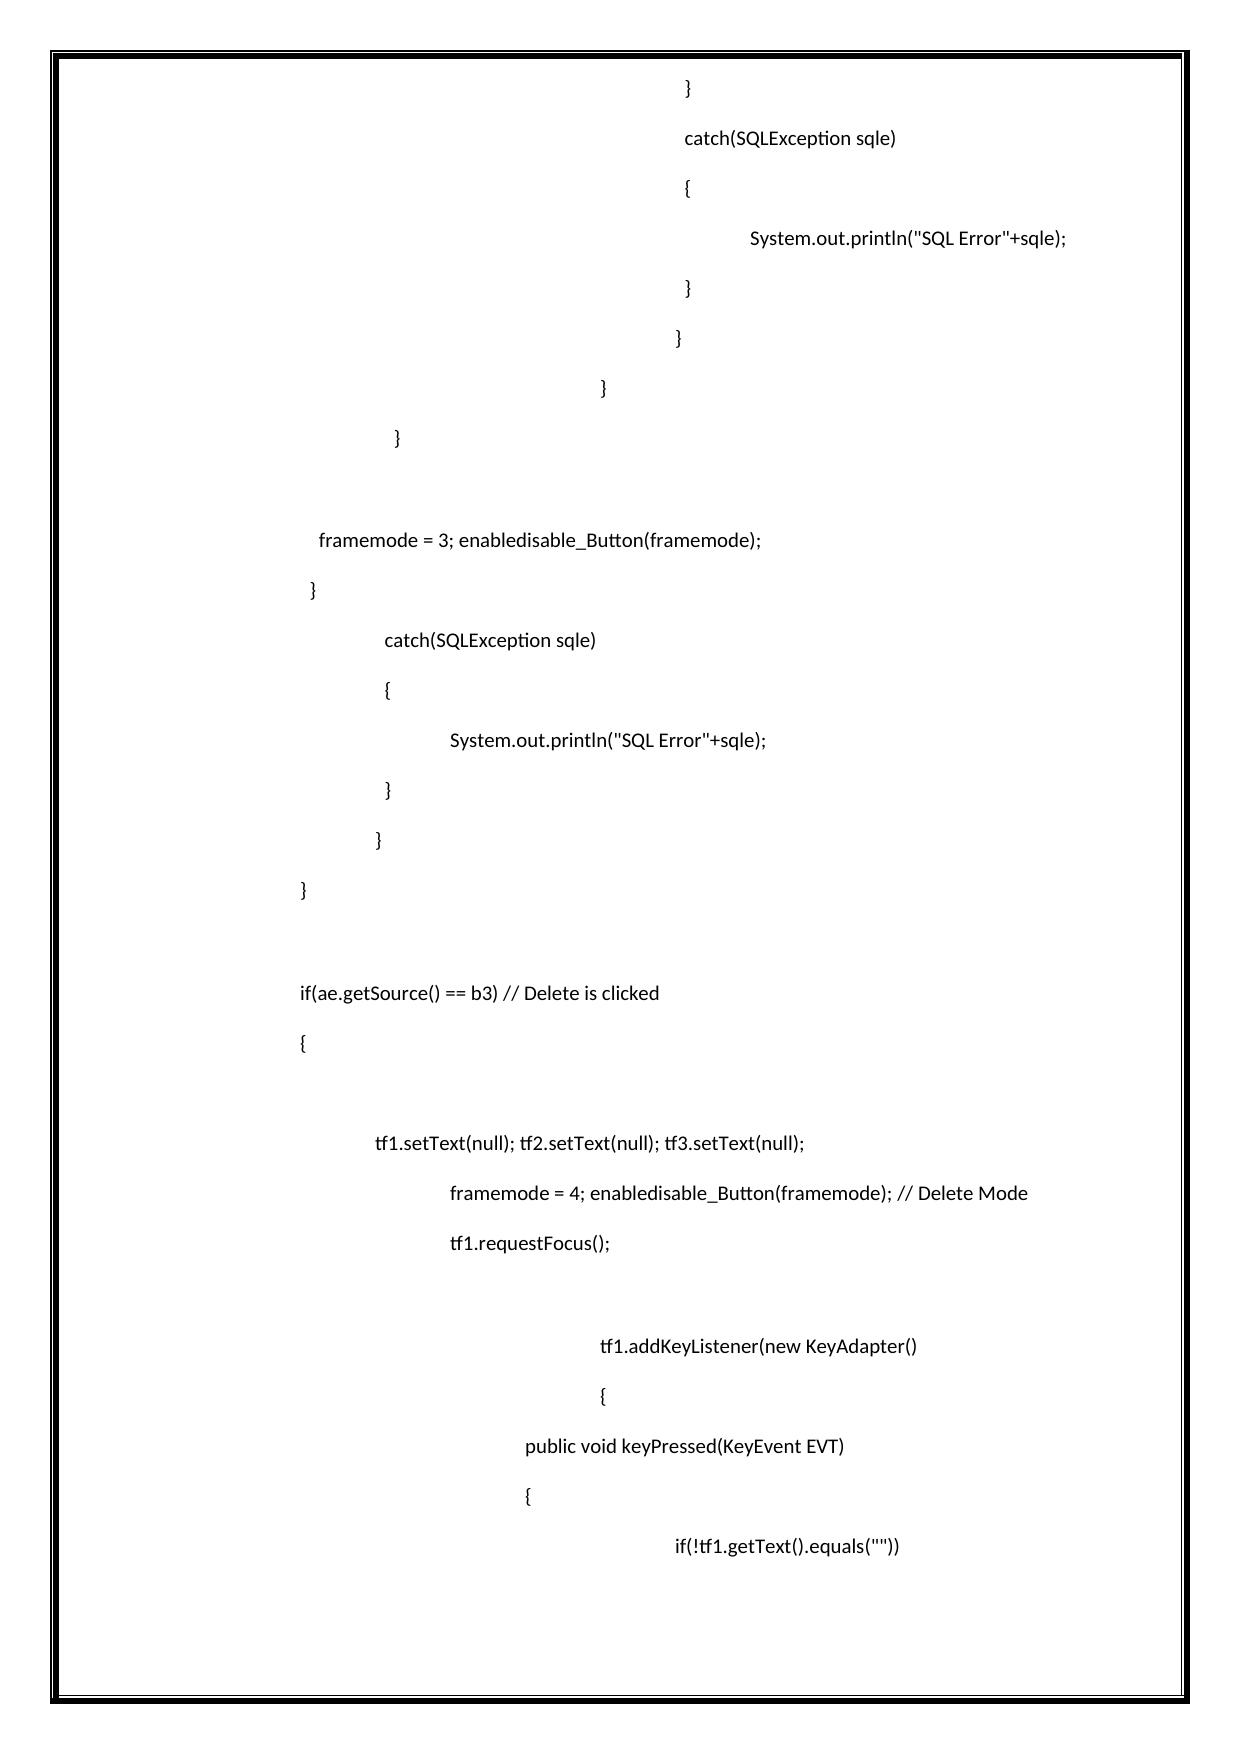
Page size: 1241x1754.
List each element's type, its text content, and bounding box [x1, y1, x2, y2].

text catch(SQLException sqle) [150, 628, 1090, 653]
text if(ae.getSource() == b3) // Delete is clicked [150, 980, 1090, 1006]
text { [150, 175, 1090, 200]
text { [150, 1383, 1090, 1408]
text } [150, 425, 1090, 450]
text { [150, 678, 1090, 703]
text } [150, 275, 1090, 300]
text System.out.println("SQL Error"+sqle); [150, 225, 1090, 250]
text } [150, 325, 1090, 350]
text catch(SQLException sqle) [150, 125, 1090, 150]
text tf1.requestFocus(); [150, 1230, 1090, 1256]
text public void keyPressed(KeyEvent EVT) [150, 1433, 1090, 1458]
text } [150, 375, 1090, 400]
text if(!tf1.getText().equals("")) [150, 1533, 1090, 1558]
text tf1.addKeyListener(new KeyAdapter() [150, 1333, 1090, 1358]
text } [150, 828, 1090, 853]
text framemode = 3; enabledisable_Button(framemode); [150, 528, 1090, 553]
text { [150, 1030, 1090, 1056]
text } [150, 878, 1090, 903]
text tf1.setText(null); tf2.setText(null); tf3.setText(null); [150, 1130, 1090, 1156]
text { [150, 1483, 1090, 1508]
text } [150, 578, 1090, 603]
text framemode = 4; enabledisable_Button(framemode); // Delete Mode [150, 1180, 1090, 1206]
text } [150, 778, 1090, 803]
text } [150, 75, 1090, 100]
text System.out.println("SQL Error"+sqle); [150, 728, 1090, 753]
